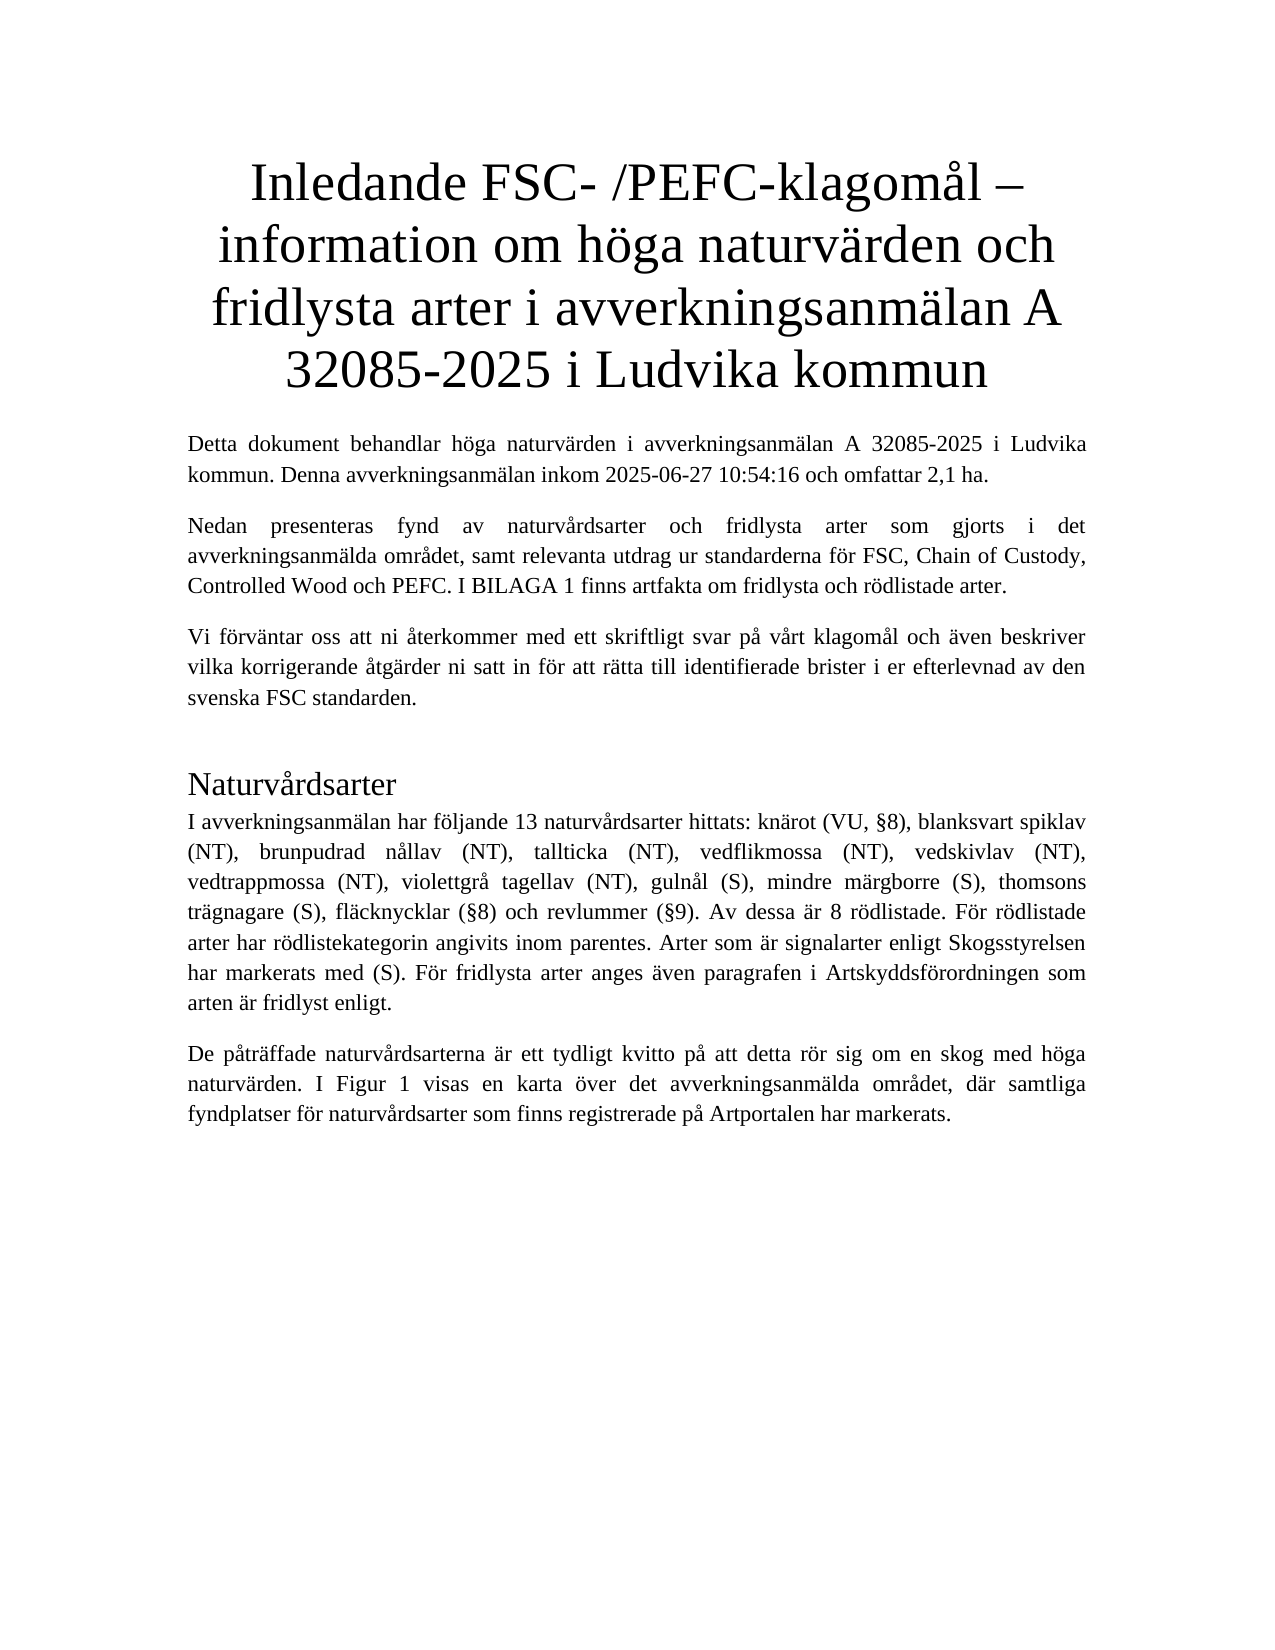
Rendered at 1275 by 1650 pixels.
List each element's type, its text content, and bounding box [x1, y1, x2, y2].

text De påträffade naturvårdsarterna är ett tydligt kvitto på att detta rör sig om en skog med höga naturvärden. I Figur 1 visas en karta över det avverkningsanmälda området, där samtliga fyndplatser för naturvårdsarter som finns registrerade på Artportalen har markerats. [187, 1040, 1087, 1127]
title Inledande FSC- /PEFC-klagomål – information om höga naturvärden och fridlysta arter i avverkningsanmälan A 32085-2025 i Ludvika kommun [187, 150, 1087, 399]
text Detta dokument behandlar höga naturvärden i avverkningsanmälan A 32085-2025 i Ludvika kommun. Denna avverkningsanmälan inkom 2025-06-27 10:54:16 och omfattar 2,1 ha. [187, 430, 1087, 487]
text I avverkningsanmälan har följande 13 naturvårdsarter hittats: knärot (VU, §8), blanksvart spiklav (NT), brunpudrad nållav (NT), tallticka (NT), vedflikmossa (NT), vedskivlav (NT), vedtrappmossa (NT), violettgrå tagellav (NT), gulnål (S), mindre märgborre (S), thomsons trägnagare (S), fläcknycklar (§8) och revlummer (§9). Av dessa är 8 rödlistade. För rödlistade arter har rödlistekategorin angivits inom parentes. Arter som är signalarter enligt Skogsstyrelsen har markerats med (S). För fridlysta arter anges även paragrafen i Artskyddsförordningen som arten är fridlyst enligt. [187, 808, 1087, 1015]
text Vi förväntar oss att ni återkommer med ett skriftligt svar på vårt klagomål och även beskriver vilka korrigerande åtgärder ni satt in för att rätta till identifierade brister i er efterlevnad av den svenska FSC standarden. [187, 623, 1087, 710]
subtitle Naturvårdsarter [187, 764, 1087, 802]
text Nedan presenteras fynd av naturvårdsarter och fridlysta arter som gjorts i det avverkningsanmälda området, samt relevanta utdrag ur standarderna för FSC, Chain of Custody, Controlled Wood och PEFC. I BILAGA 1 finns artfakta om fridlysta och rödlistade arter. [187, 512, 1087, 598]
